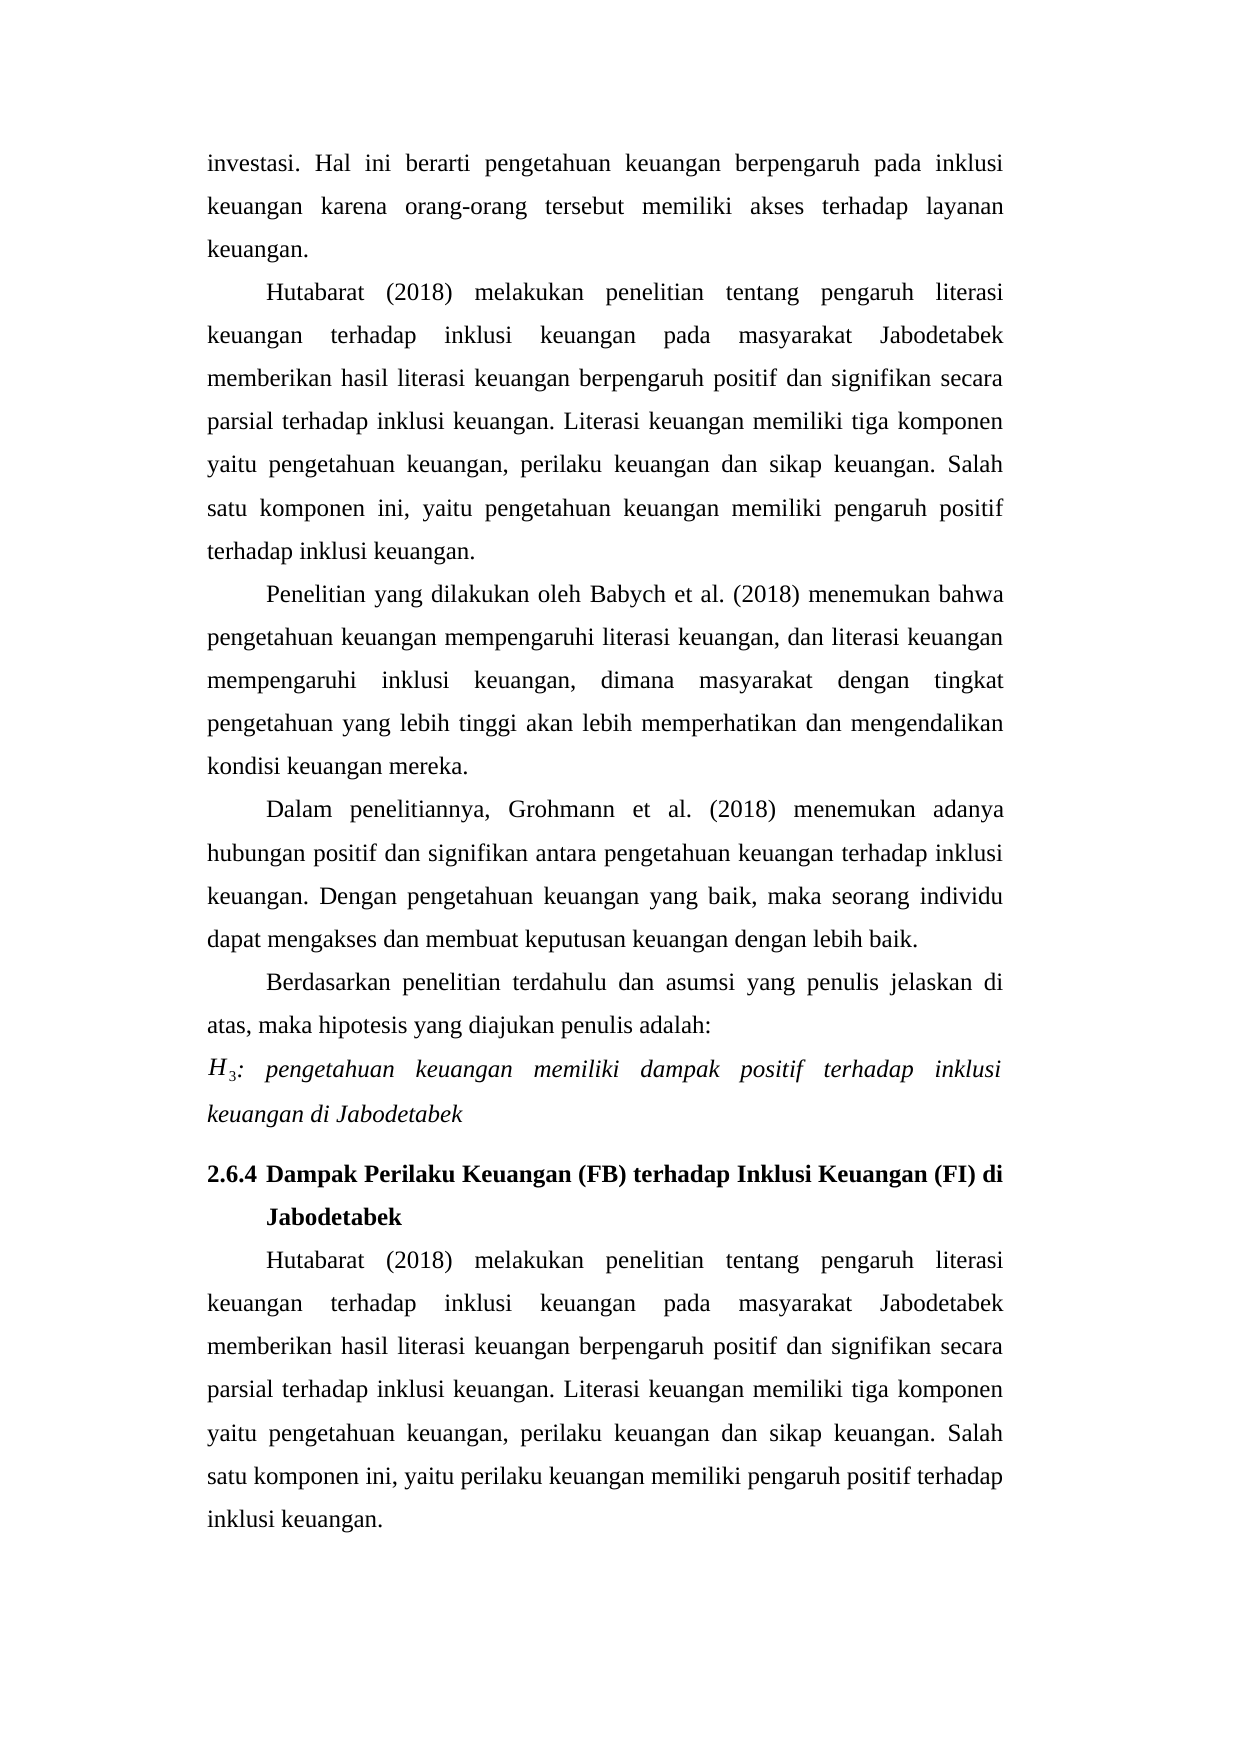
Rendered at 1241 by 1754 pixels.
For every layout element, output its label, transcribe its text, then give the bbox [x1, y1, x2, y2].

text : pengetahuan keuangan memiliki dampak positif terhadap inklusi keuangan di Jabodetabek [207, 1053, 1004, 1128]
text Penelitian yang dilakukan oleh Babych et al. (2018) menemukan bahwa pengetahuan keuangan mempengaruhi literasi keuangan, dan literasi keuangan mempengaruhi inklusi keuangan, dimana masyarakat dengan tingkat pengetahuan yang lebih tinggi akan lebih memperhatikan dan mengendalikan kondisi keuangan mereka. [207, 579, 1004, 780]
text Berdasarkan penelitian terdahulu dan asumsi yang penulis jelaskan di atas, maka hipotesis yang diajukan penulis adalah: [207, 967, 1004, 1039]
subtitle Dampak Perilaku Keuangan (FB) terhadap Inklusi Keuangan (FI) di Jabodetabek [207, 1159, 1004, 1231]
text Hutabarat (2018) melakukan penelitian tentang pengaruh literasi keuangan terhadap inklusi keuangan pada masyarakat Jabodetabek memberikan hasil literasi keuangan berpengaruh positif dan signifikan secara parsial terhadap inklusi keuangan. Literasi keuangan memiliki tiga komponen yaitu pengetahuan keuangan, perilaku keuangan dan sikap keuangan. Salah satu komponen ini, yaitu pengetahuan keuangan memiliki pengaruh positif terhadap inklusi keuangan. [207, 277, 1004, 564]
text Hutabarat (2018) melakukan penelitian tentang pengaruh literasi keuangan terhadap inklusi keuangan pada masyarakat Jabodetabek memberikan hasil literasi keuangan berpengaruh positif dan signifikan secara parsial terhadap inklusi keuangan. Literasi keuangan memiliki tiga komponen yaitu pengetahuan keuangan, perilaku keuangan dan sikap keuangan. Salah satu komponen ini, yaitu perilaku keuangan memiliki pengaruh positif terhadap inklusi keuangan. [207, 1245, 1004, 1533]
text Dalam penelitiannya, Grohmann et al. (2018) menemukan adanya hubungan positif dan signifikan antara pengetahuan keuangan terhadap inklusi keuangan. Dengan pengetahuan keuangan yang baik, maka seorang individu dapat mengakses dan membuat keputusan keuangan dengan lebih baik. [207, 794, 1004, 953]
